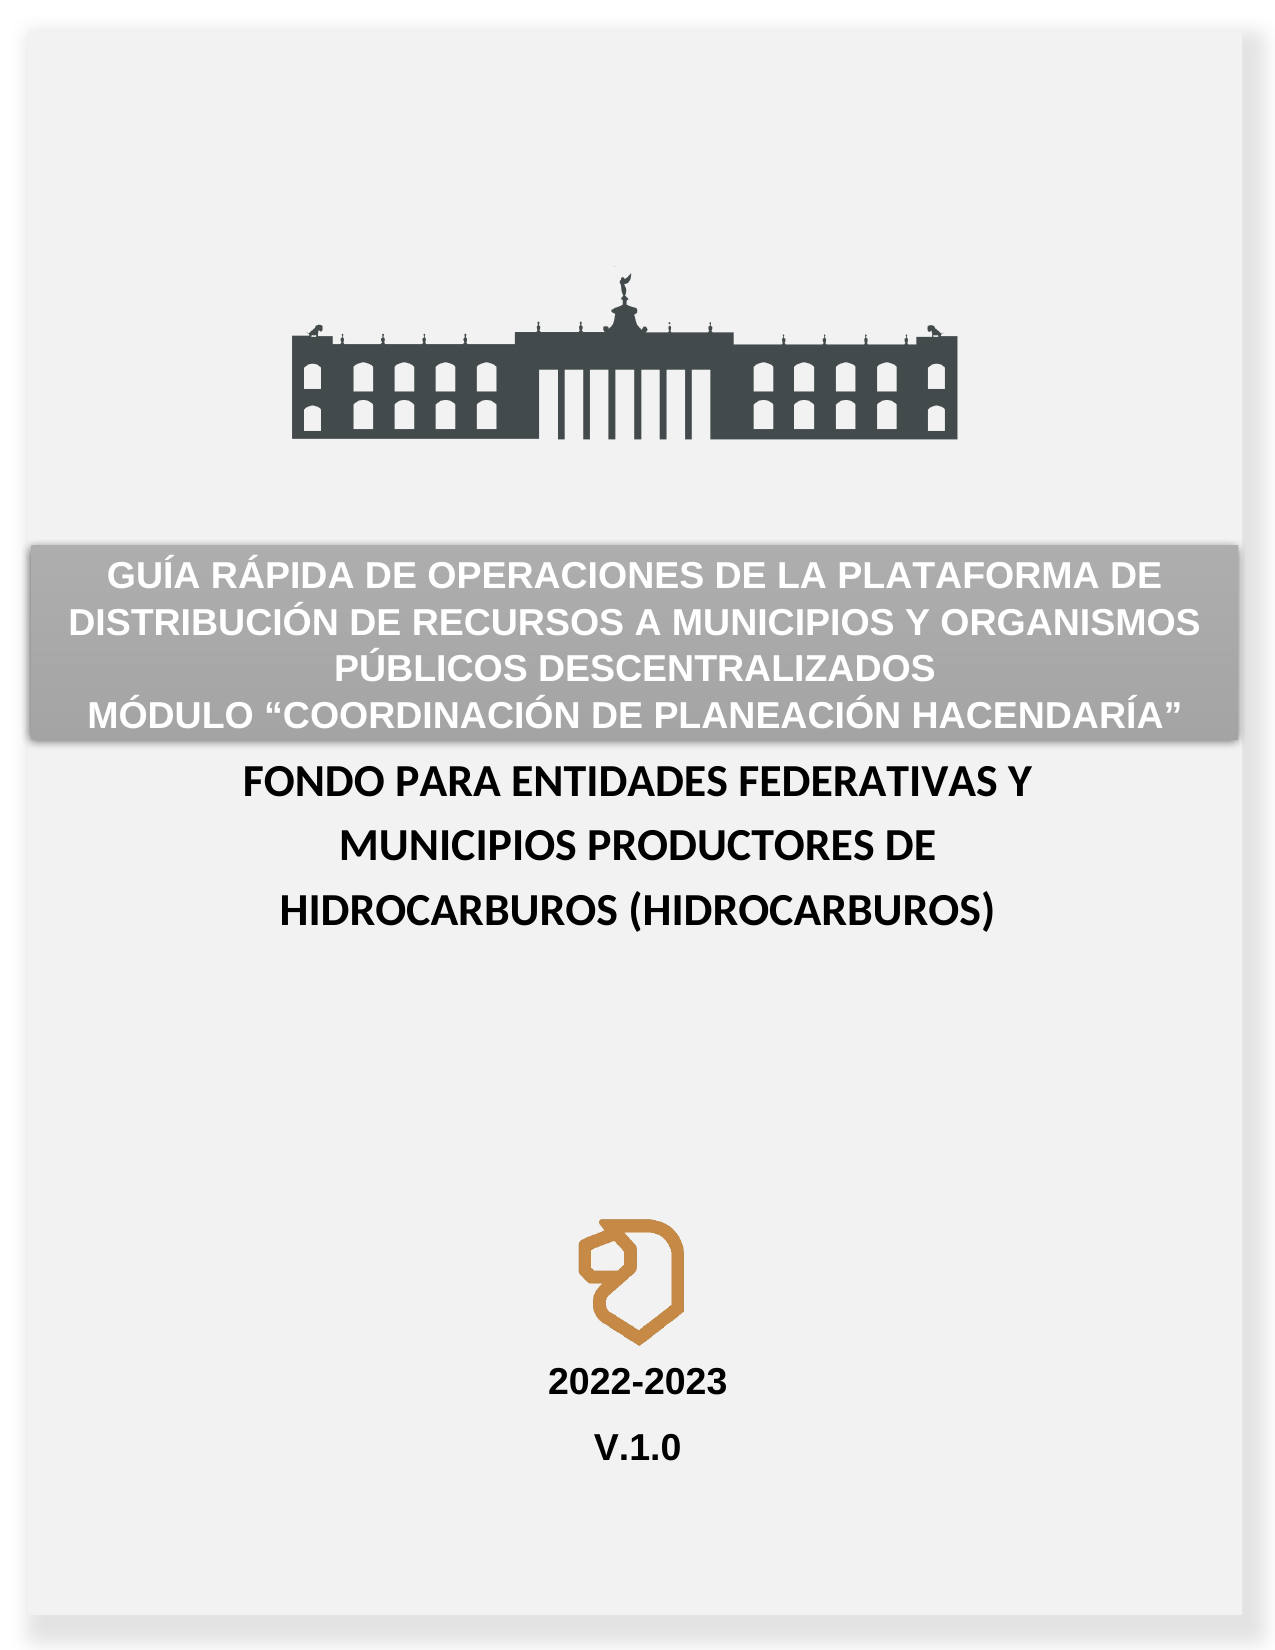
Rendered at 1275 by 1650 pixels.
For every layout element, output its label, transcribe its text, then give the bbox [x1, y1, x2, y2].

picture [578, 1219, 684, 1346]
text 2022-2023 [177, 1359, 1098, 1402]
text V.1.0 [177, 1425, 1098, 1468]
picture [287, 266, 963, 480]
text FONDO PARA ENTIDADES FEDERATIVAS Y MUNICIPIOS PRODUCTORES DE HIDROCARBUROS (HIDROCARBUROS) [177, 752, 1098, 937]
